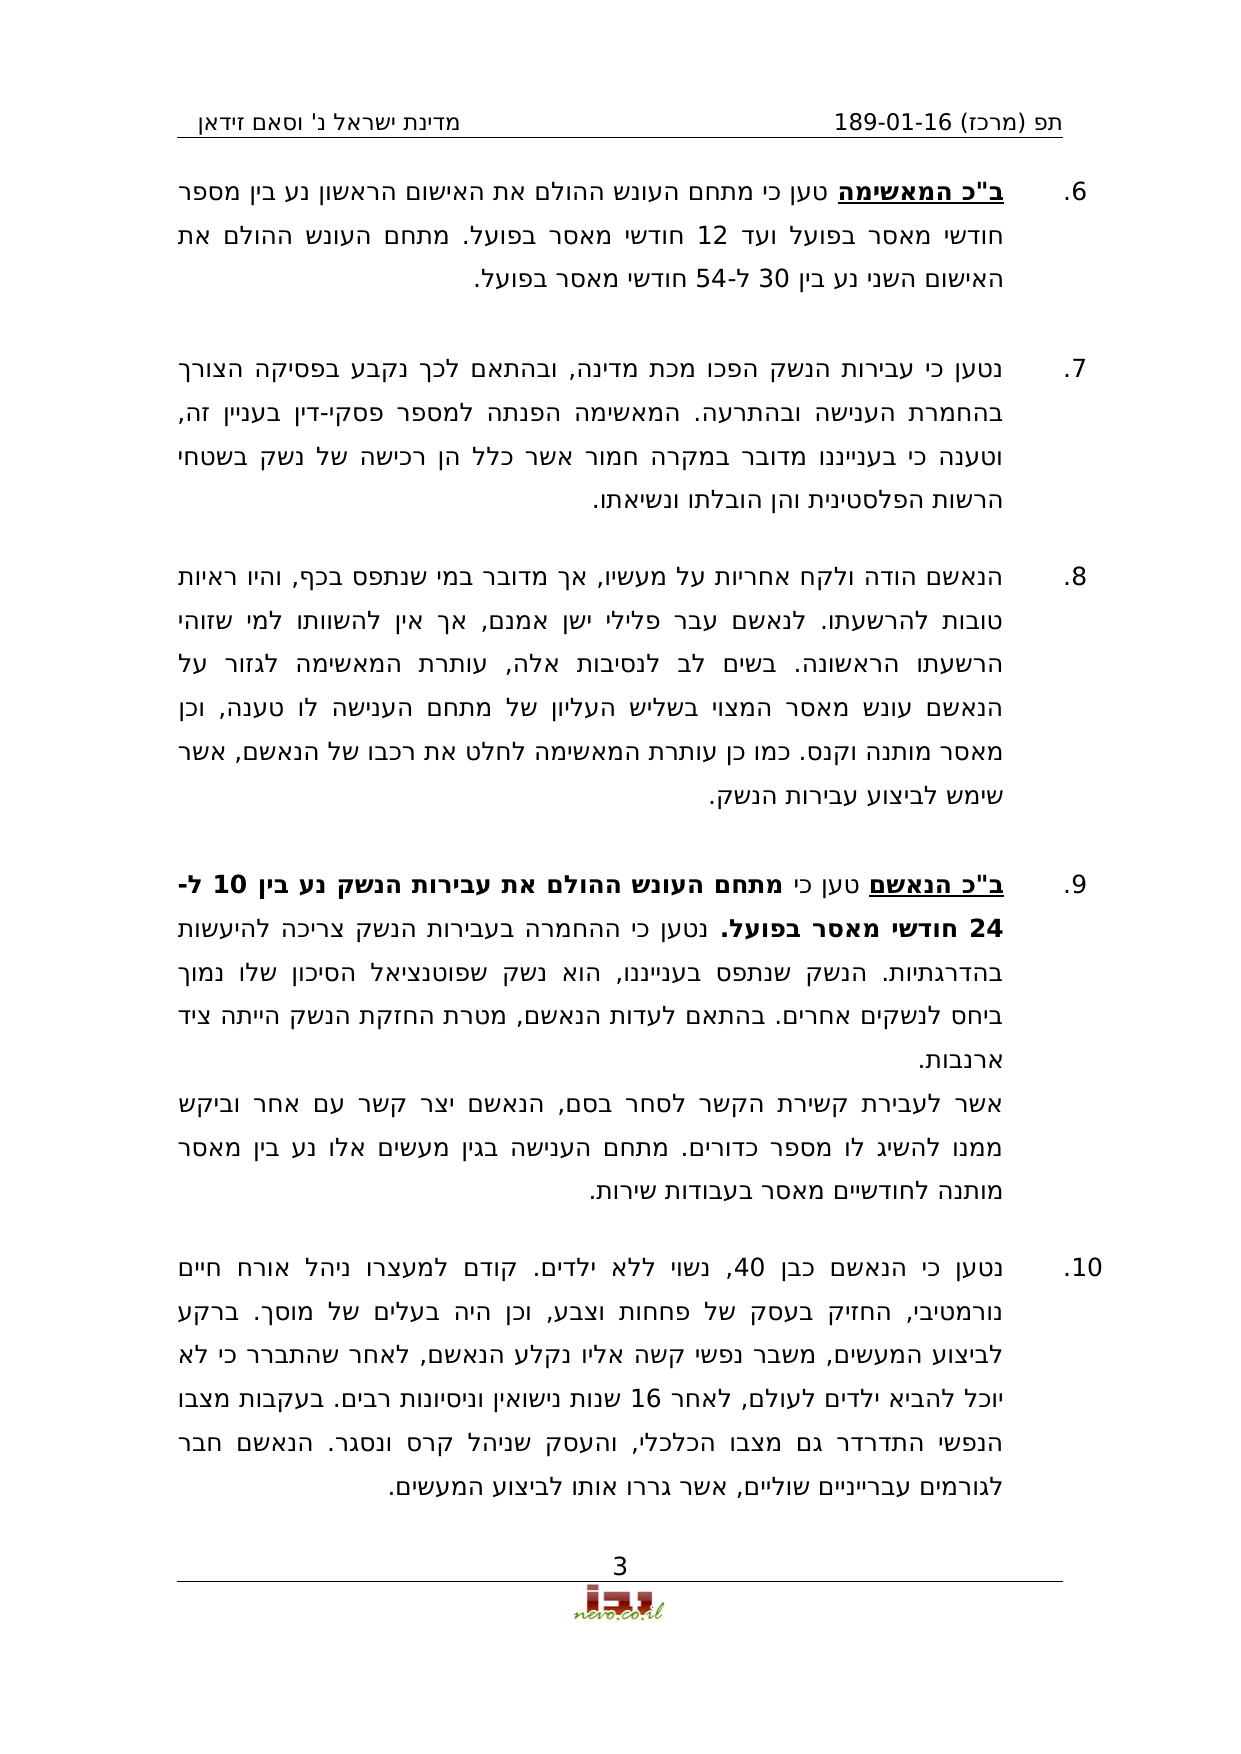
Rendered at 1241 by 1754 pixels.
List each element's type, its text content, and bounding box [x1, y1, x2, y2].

text אשר לעבירת קשירת הקשר לסחר בסם, הנאשם יצר קשר עם אחר וביקש ממנו להשיג לו מספר כדורים. מתחם הענישה בגין מעשים אלו נע בין מאסר מותנה לחודשיים מאסר בעבודות שירות. [177, 1089, 1004, 1206]
list נטען כי הנאשם כבן 40, נשוי ללא ילדים. קודם למעצרו ניהל אורח חיים נורמטיבי, החזיק בעסק של פחחות וצבע, וכן היה בעלים של מוסך. ברקע לביצוע המעשים, משבר נפשי קשה אליו נקלע הנאשם, לאחר שהתברר כי לא יוכל להביא ילדים לעולם, לאחר 16 שנות נישואין וניסיונות רבים. בעקבות מצבו הנפשי התדרדר גם מצבו הכלכלי, והעסק שניהל קרס ונסגר. הנאשם חבר לגורמים עברייניים שוליים, אשר גררו אותו לביצוע המעשים. [177, 1253, 1063, 1501]
list נטען כי עבירות הנשק הפכו מכת מדינה, ובהתאם לכך נקבע בפסיקה הצורך בהחמרת הענישה ובהתרעה. המאשימה הפנתה למספר פסקי-דין בעניין זה, וטענה כי בענייננו מדובר במקרה חמור אשר כלל הן רכישה של נשק בשטחי הרשות הפלסטינית והן הובלתו ונשיאתו. [177, 354, 1063, 514]
list ב"כ המאשימה טען כי מתחם העונש ההולם את האישום הראשון נע בין מספר חודשי מאסר בפועל ועד 12 חודשי מאסר בפועל. מתחם העונש ההולם את האישום השני נע בין 30 ל-54 חודשי מאסר בפועל. [177, 177, 1063, 294]
list ב"כ הנאשם טען כי מתחם העונש ההולם את עבירות הנשק נע בין 10 ל-24 חודשי מאסר בפועל. נטען כי ההחמרה בעבירות הנשק צריכה להיעשות בהדרגתיות. הנשק שנתפס בענייננו, הוא נשק שפוטנציאל הסיכון שלו נמוך ביחס לנשקים אחרים. בהתאם לעדות הנאשם, מטרת החזקת הנשק הייתה ציד ארנבות. [177, 870, 1063, 1074]
list הנאשם הודה ולקח אחריות על מעשיו, אך מדובר במי שנתפס בכף, והיו ראיות טובות להרשעתו. לנאשם עבר פלילי ישן אמנם, אך אין להשוותו למי שזוהי הרשעתו הראשונה. בשים לב לנסיבות אלה, עותרת המאשימה לגזור על הנאשם עונש מאסר המצוי בשליש העליון של מתחם הענישה לו טענה, וכן מאסר מותנה וקנס. כמו כן עותרת המאשימה לחלט את רכבו של הנאשם, אשר שימש לביצוע עבירות הנשק. [177, 562, 1063, 810]
picture [574, 1584, 666, 1621]
